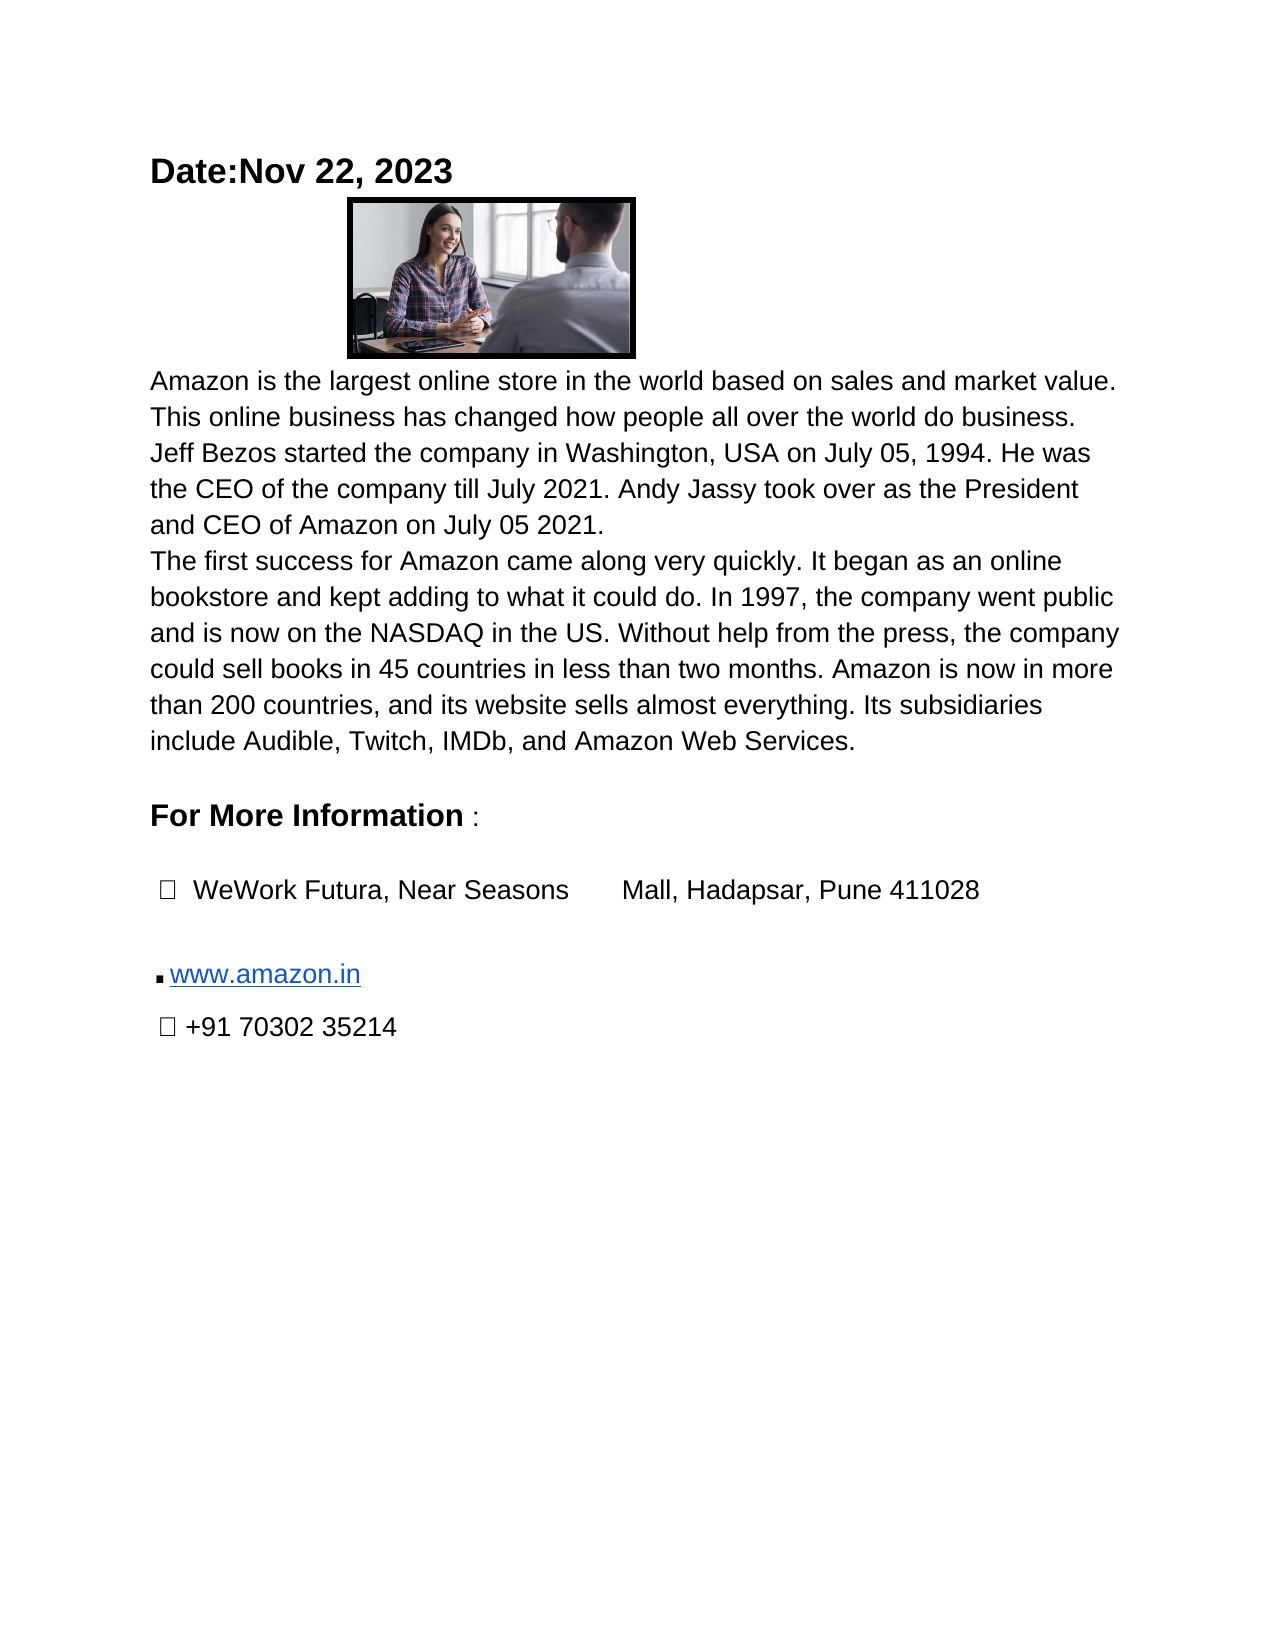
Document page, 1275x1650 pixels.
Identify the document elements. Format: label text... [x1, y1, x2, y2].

text 🌐 WeWork Futura, Near Seasons Mall, Hadapsar, Pune 411028 .www.amazon.in [150, 874, 1125, 999]
text The first success for Amazon came along very quickly. It began as an online bookstore and kept adding to what it could do. In 1997, the company went public and is now on the NASDAQ in the US. Without help from the press, the company could sell books in 45 countries in less than two months. Amazon is now in more than 200 countries, and its website sells almost everything. Its subsidiaries include Audible, Twitch, IMDb, and Amazon Web Services. [150, 545, 1125, 756]
text Amazon is the largest online store in the world based on sales and market value. This online business has changed how people all over the world do business. Jeff Bezos started the company in Washington, USA on July 05, 1994. He was the CEO of the company till July 2021. Andy Jassy took over as the President and CEO of Amazon on July 05 2021. [150, 365, 1125, 540]
text Date:Nov 22, 2023 [150, 150, 1125, 191]
text 📱 +91 70302 35214 [150, 1011, 1125, 1042]
text For More Information : [150, 797, 1125, 833]
picture [353, 203, 630, 353]
